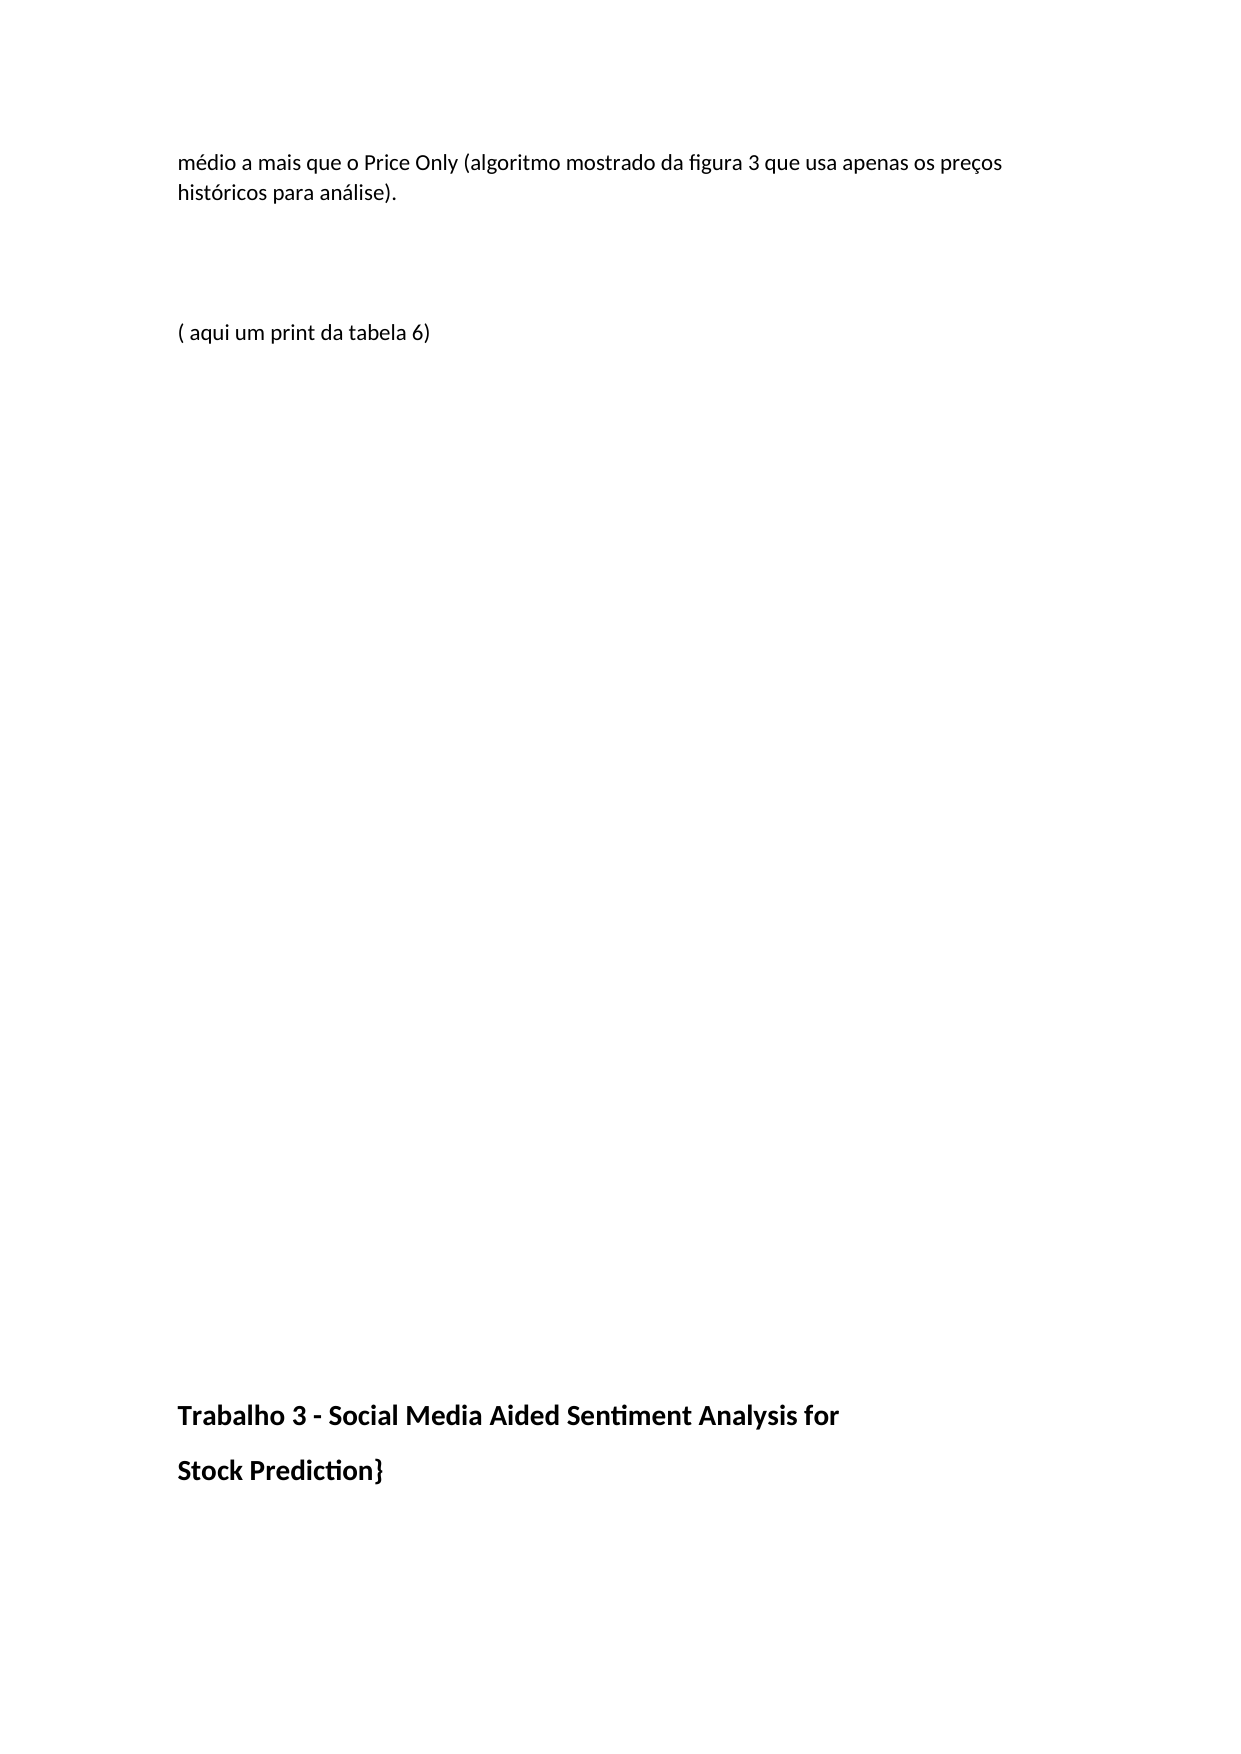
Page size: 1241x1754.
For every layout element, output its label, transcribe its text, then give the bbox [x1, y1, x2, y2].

text ( aqui um print da tabela 6) [177, 318, 1063, 346]
text Stock Prediction} [177, 1452, 1063, 1487]
text Trabalho 3 - Social Media Aided Sentiment Analysis for [177, 1397, 1063, 1432]
